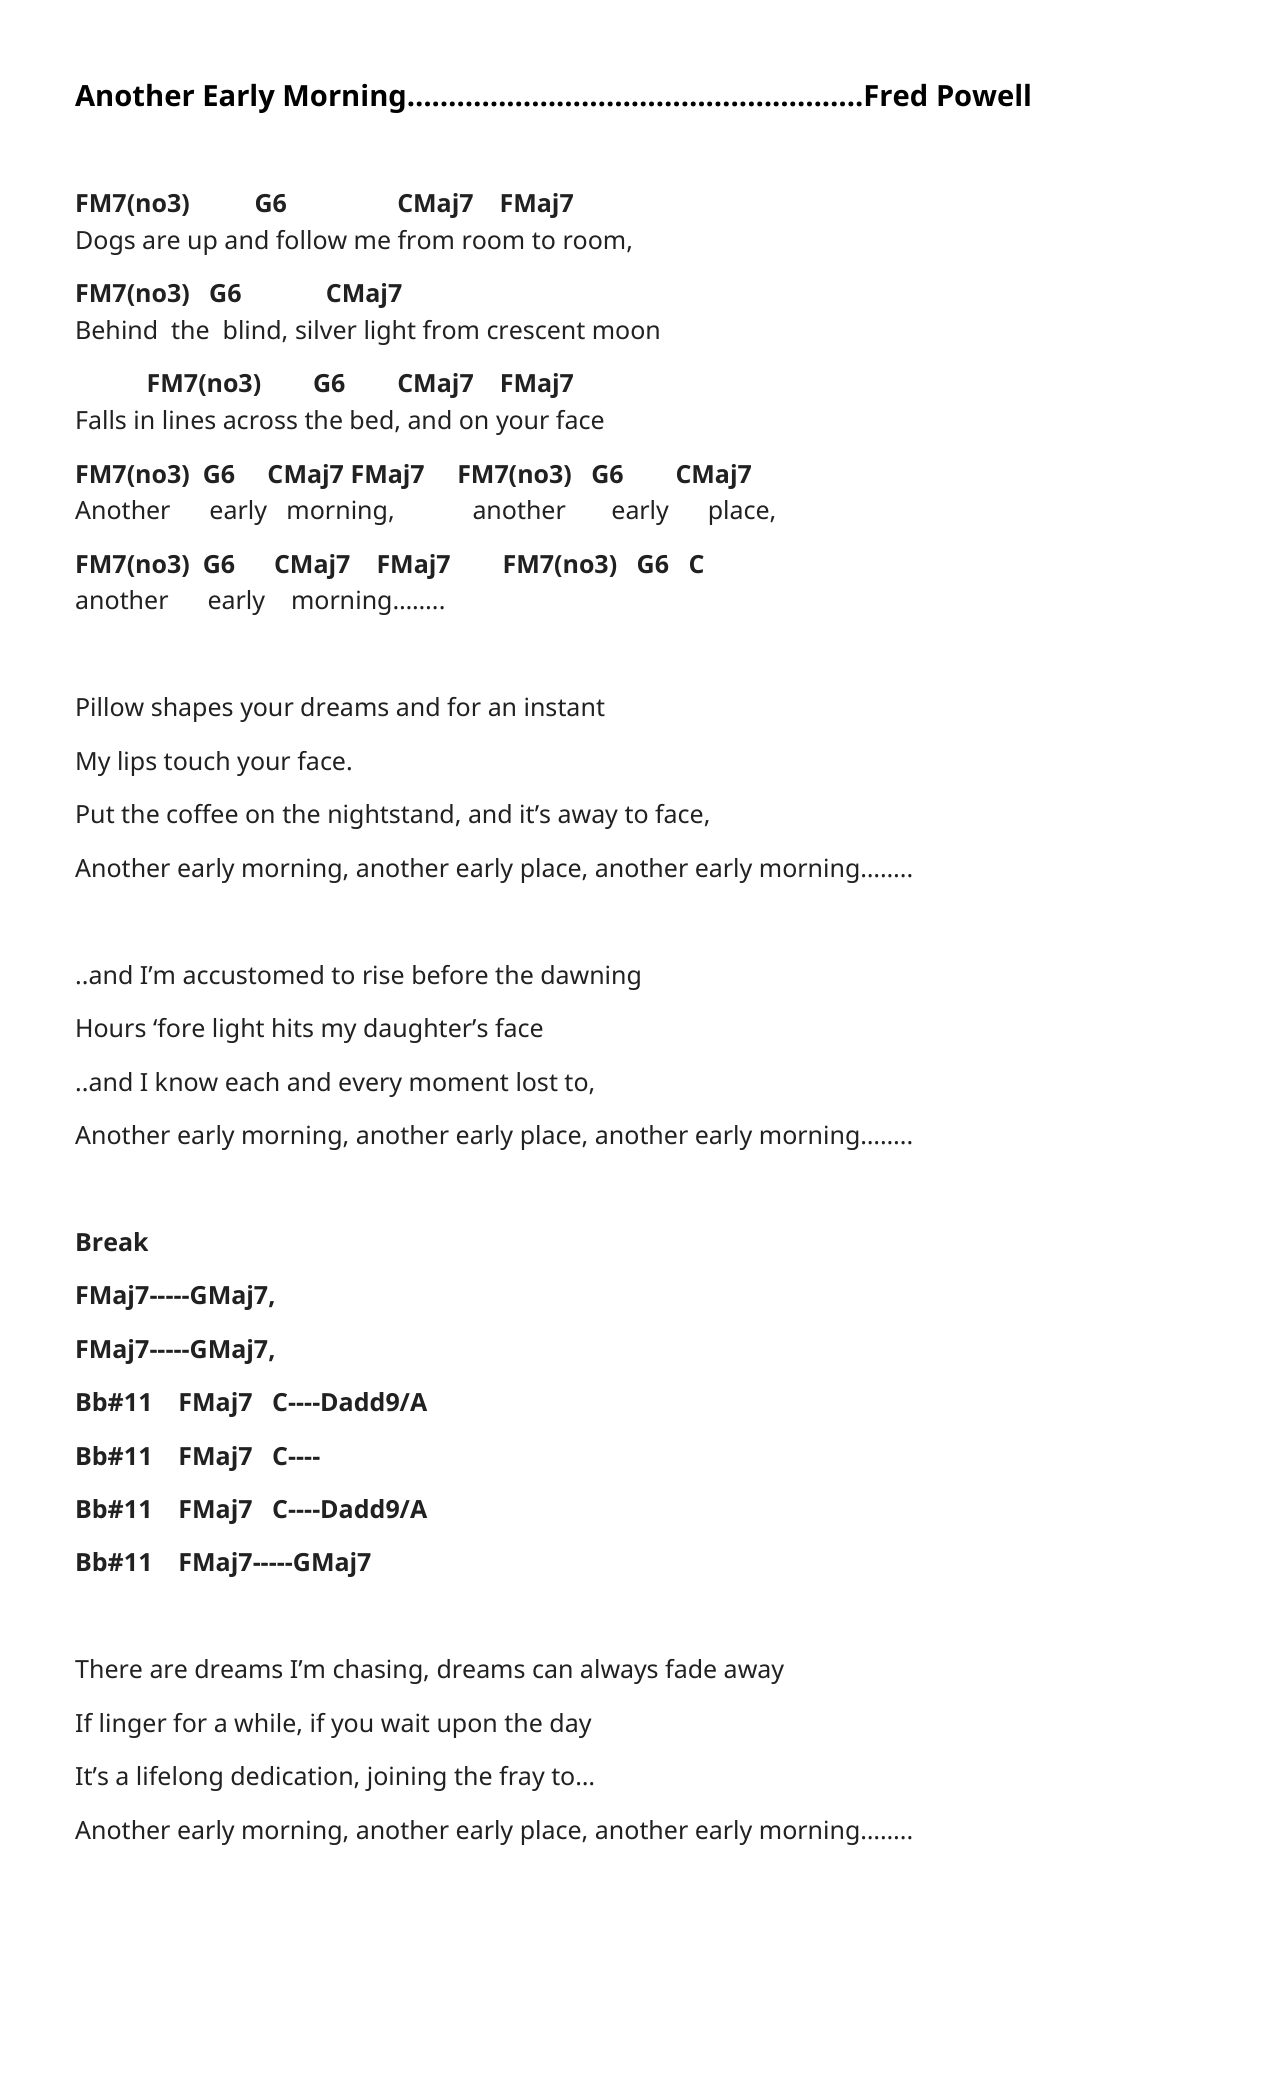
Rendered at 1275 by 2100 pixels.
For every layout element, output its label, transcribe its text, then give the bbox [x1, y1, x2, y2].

text FM7(no3) G6 CMaj7 FMaj7 FM7(no3) G6 CMaj7 [75, 456, 1200, 490]
text Bb#11 FMaj7 C---- [75, 1438, 1200, 1472]
text FM7(no3) G6 CMaj7 [75, 276, 1200, 310]
text Break [75, 1224, 1200, 1258]
text Pillow shapes your dreams and for an instant [75, 690, 1200, 724]
text Dogs are up and follow me from room to room, [75, 222, 1200, 256]
text another early morning…….. [75, 583, 1200, 617]
text Bb#11 FMaj7 C----Dadd9/A [75, 1492, 1200, 1526]
text FM7(no3) G6 CMaj7 FMaj7 [75, 186, 1200, 220]
text FMaj7-----GMaj7, [75, 1278, 1200, 1312]
text It’s a lifelong dedication, joining the fray to… [75, 1759, 1200, 1793]
text Hours ‘fore light hits my daughter’s face [75, 1011, 1200, 1045]
text FMaj7-----GMaj7, [75, 1331, 1200, 1365]
text FM7(no3) G6 CMaj7 FMaj7 [75, 366, 1200, 400]
text Another early morning, another early place, another early morning…….. [75, 850, 1200, 884]
text ..and I know each and every moment lost to, [75, 1064, 1200, 1098]
text Another early morning, another early place, another early morning…….. [75, 1812, 1200, 1846]
text Behind the blind, silver light from crescent moon [75, 313, 1200, 347]
text Bb#11 FMaj7-----GMaj7 [75, 1545, 1200, 1579]
text FM7(no3) G6 CMaj7 FMaj7 FM7(no3) G6 C [75, 546, 1200, 581]
text If linger for a while, if you wait upon the day [75, 1705, 1200, 1739]
text There are dreams I’m chasing, dreams can always fade away [75, 1652, 1200, 1686]
text Another early morning, another early place, another early morning…….. [75, 1118, 1200, 1152]
text Put the coffee on the nightstand, and it’s away to face, [75, 797, 1200, 831]
text ..and I’m accustomed to rise before the dawning [75, 957, 1200, 991]
text My lips touch your face. [75, 743, 1200, 778]
text Bb#11 FMaj7 C----Dadd9/A [75, 1385, 1200, 1419]
text Falls in lines across the bed, and on your face [75, 403, 1200, 437]
text Another early morning, another early place, [75, 493, 1200, 527]
